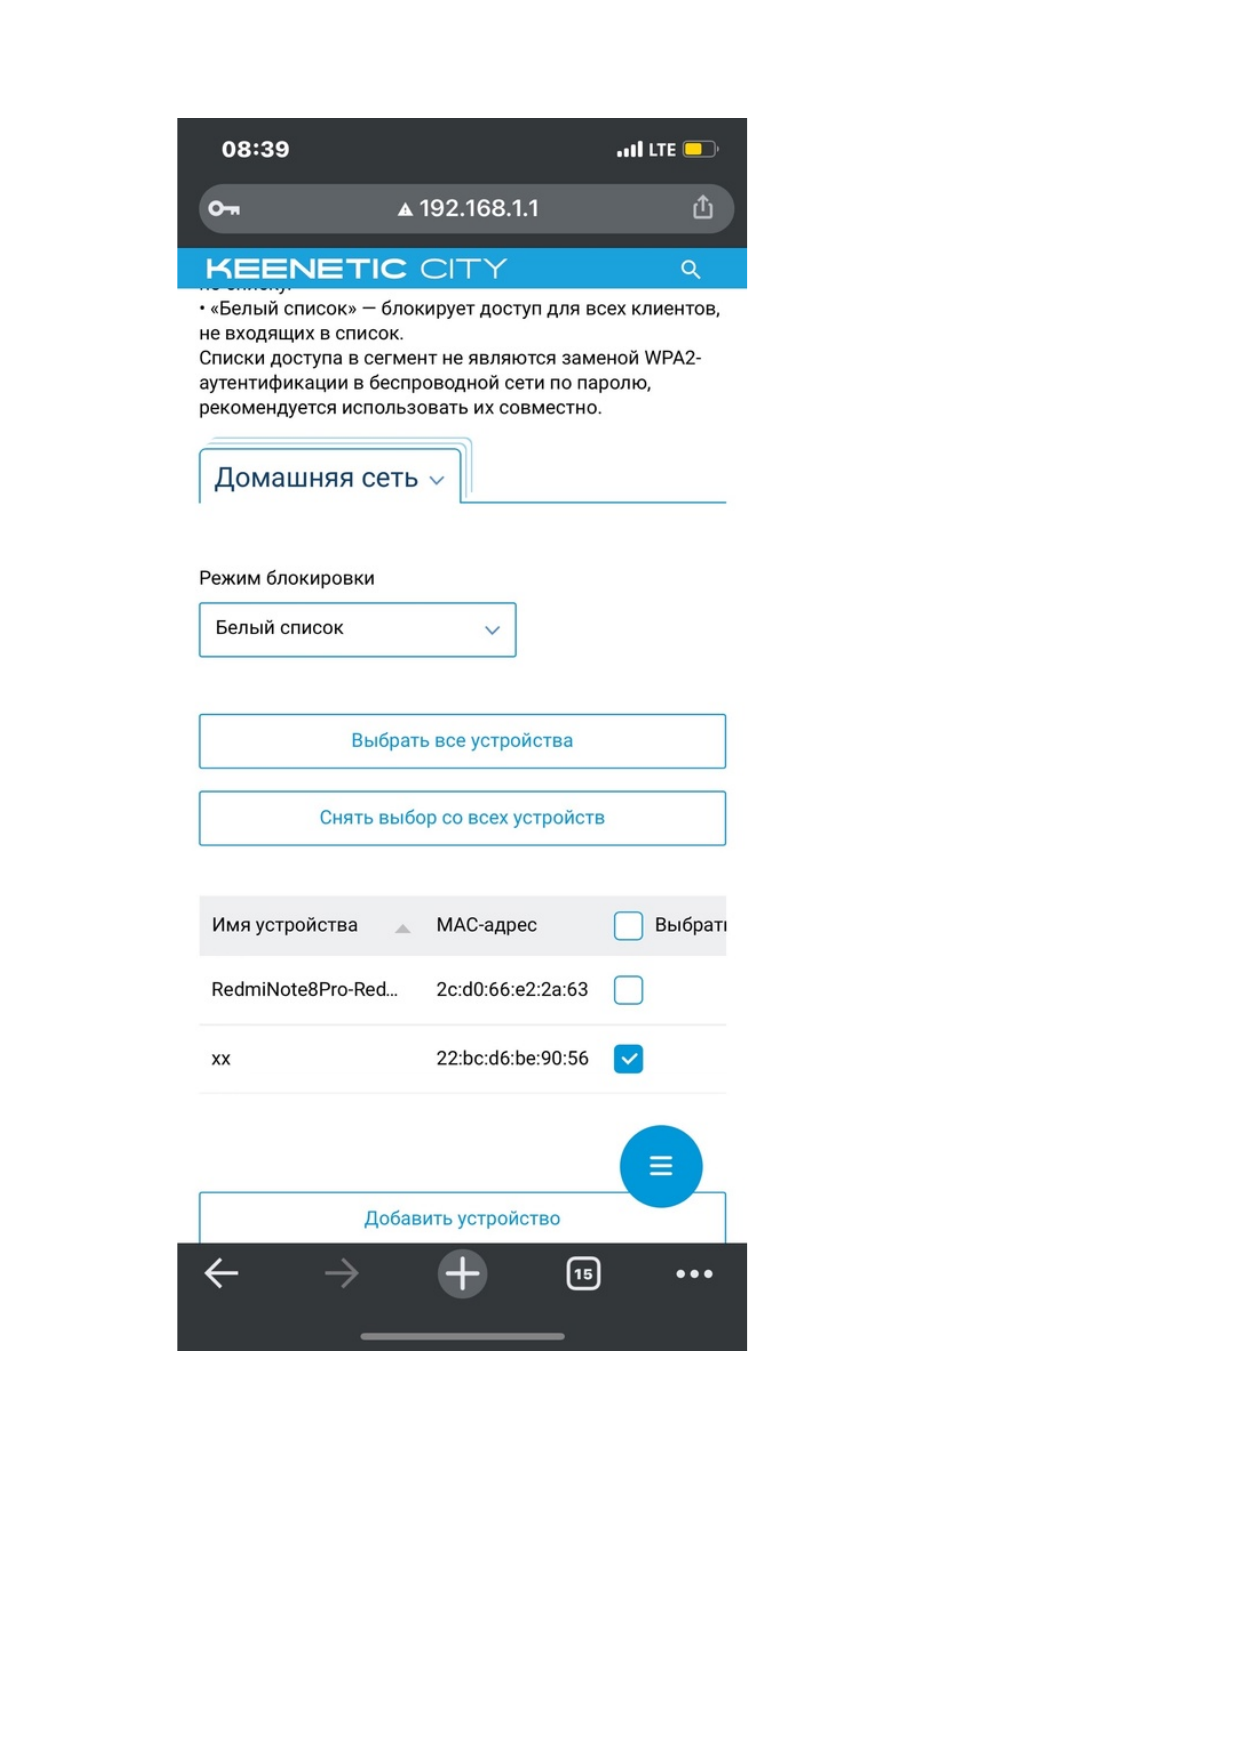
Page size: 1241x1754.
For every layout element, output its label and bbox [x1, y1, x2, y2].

picture [177, 118, 748, 1351]
